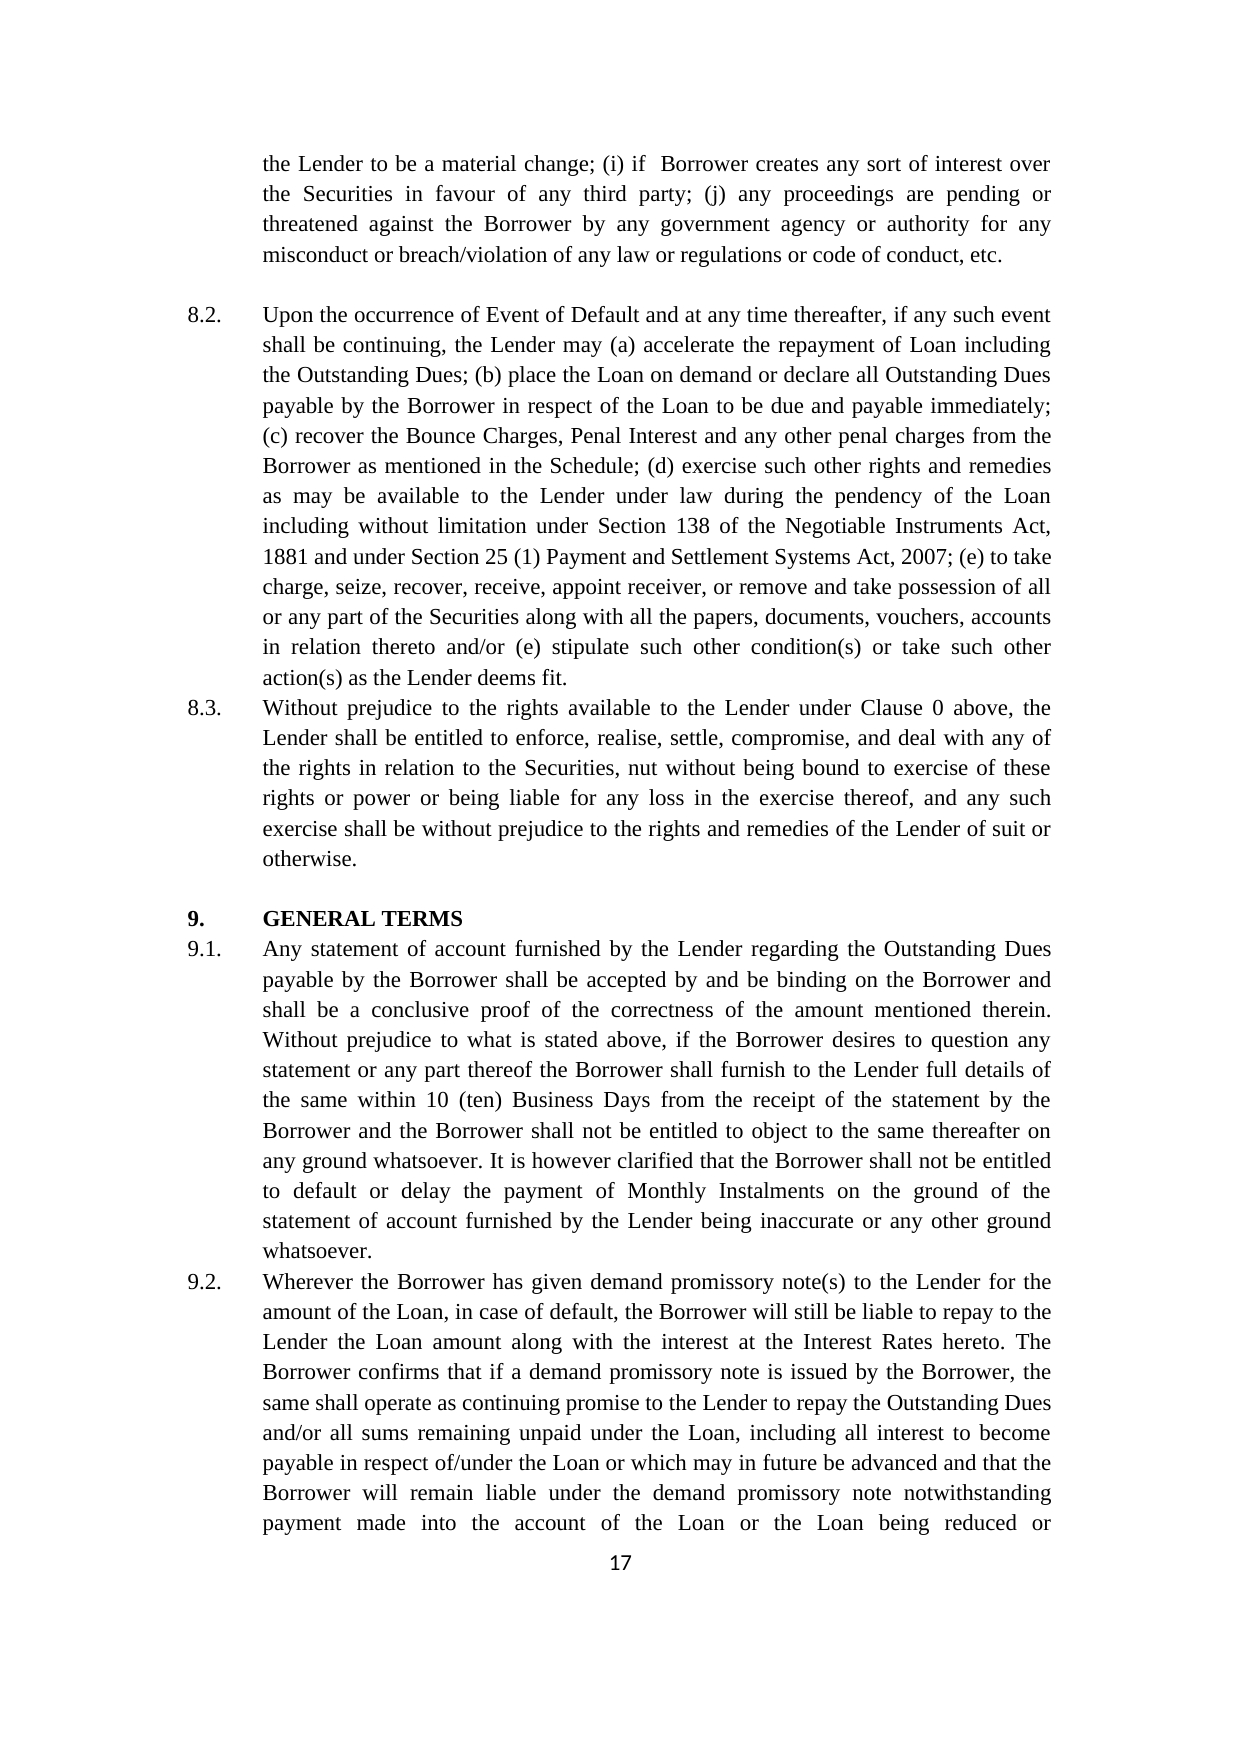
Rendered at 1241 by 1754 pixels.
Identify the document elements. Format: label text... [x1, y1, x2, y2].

list GENERAL TERMS [187, 905, 1053, 932]
list Upon the occurrence of Event of Default and at any time thereafter, if any such event shall be continuing, the Lender may (a) accelerate the repayment of Loan including the Outstanding Dues; (b) place the Loan on demand or declare all Outstanding Dues payable by the Borrower in respect of the Loan to be due and payable immediately; (c) recover the Bounce Charges, Penal Interest and any other penal charges from the Borrower as mentioned in the Schedule; (d) exercise such other rights and remedies as may be available to the Lender under law during the pendency of the Loan including without limitation under Section 138 of the Negotiable Instruments Act, 1881 and under Section 25 (1) Payment and Settlement Systems Act, 2007; (e) to take charge, seize, recover, receive, appoint receiver, or remove and take possession of all or any part of the Securities along with all the papers, documents, vouchers, accounts in relation thereto and/or (e) stipulate such other condition(s) or take such other action(s) as the Lender deems fit. [187, 301, 1053, 690]
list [187, 150, 1053, 267]
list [187, 1268, 1053, 1536]
list Any statement of account furnished by the Lender regarding the Outstanding Dues payable by the Borrower shall be accepted by and be binding on the Borrower and shall be a conclusive proof of the correctness of the amount mentioned therein. Without prejudice to what is stated above, if the Borrower desires to question any statement or any part thereof the Borrower shall furnish to the Lender full details of the same within 10 (ten) Business Days from the receipt of the statement by the Borrower and the Borrower shall not be entitled to object to the same thereafter on any ground whatsoever. It is however clarified that the Borrower shall not be entitled to default or delay the payment of Monthly Instalments on the ground of the statement of account furnished by the Lender being inaccurate or any other ground whatsoever. [187, 935, 1053, 1264]
list Without prejudice to the rights available to the Lender under Clause 0 above, the Lender shall be entitled to enforce, realise, settle, compromise, and deal with any of the rights in relation to the Securities, nut without being bound to exercise of these rights or power or being liable for any loss in the exercise thereof, and any such exercise shall be without prejudice to the rights and remedies of the Lender of suit or otherwise. [187, 694, 1053, 871]
